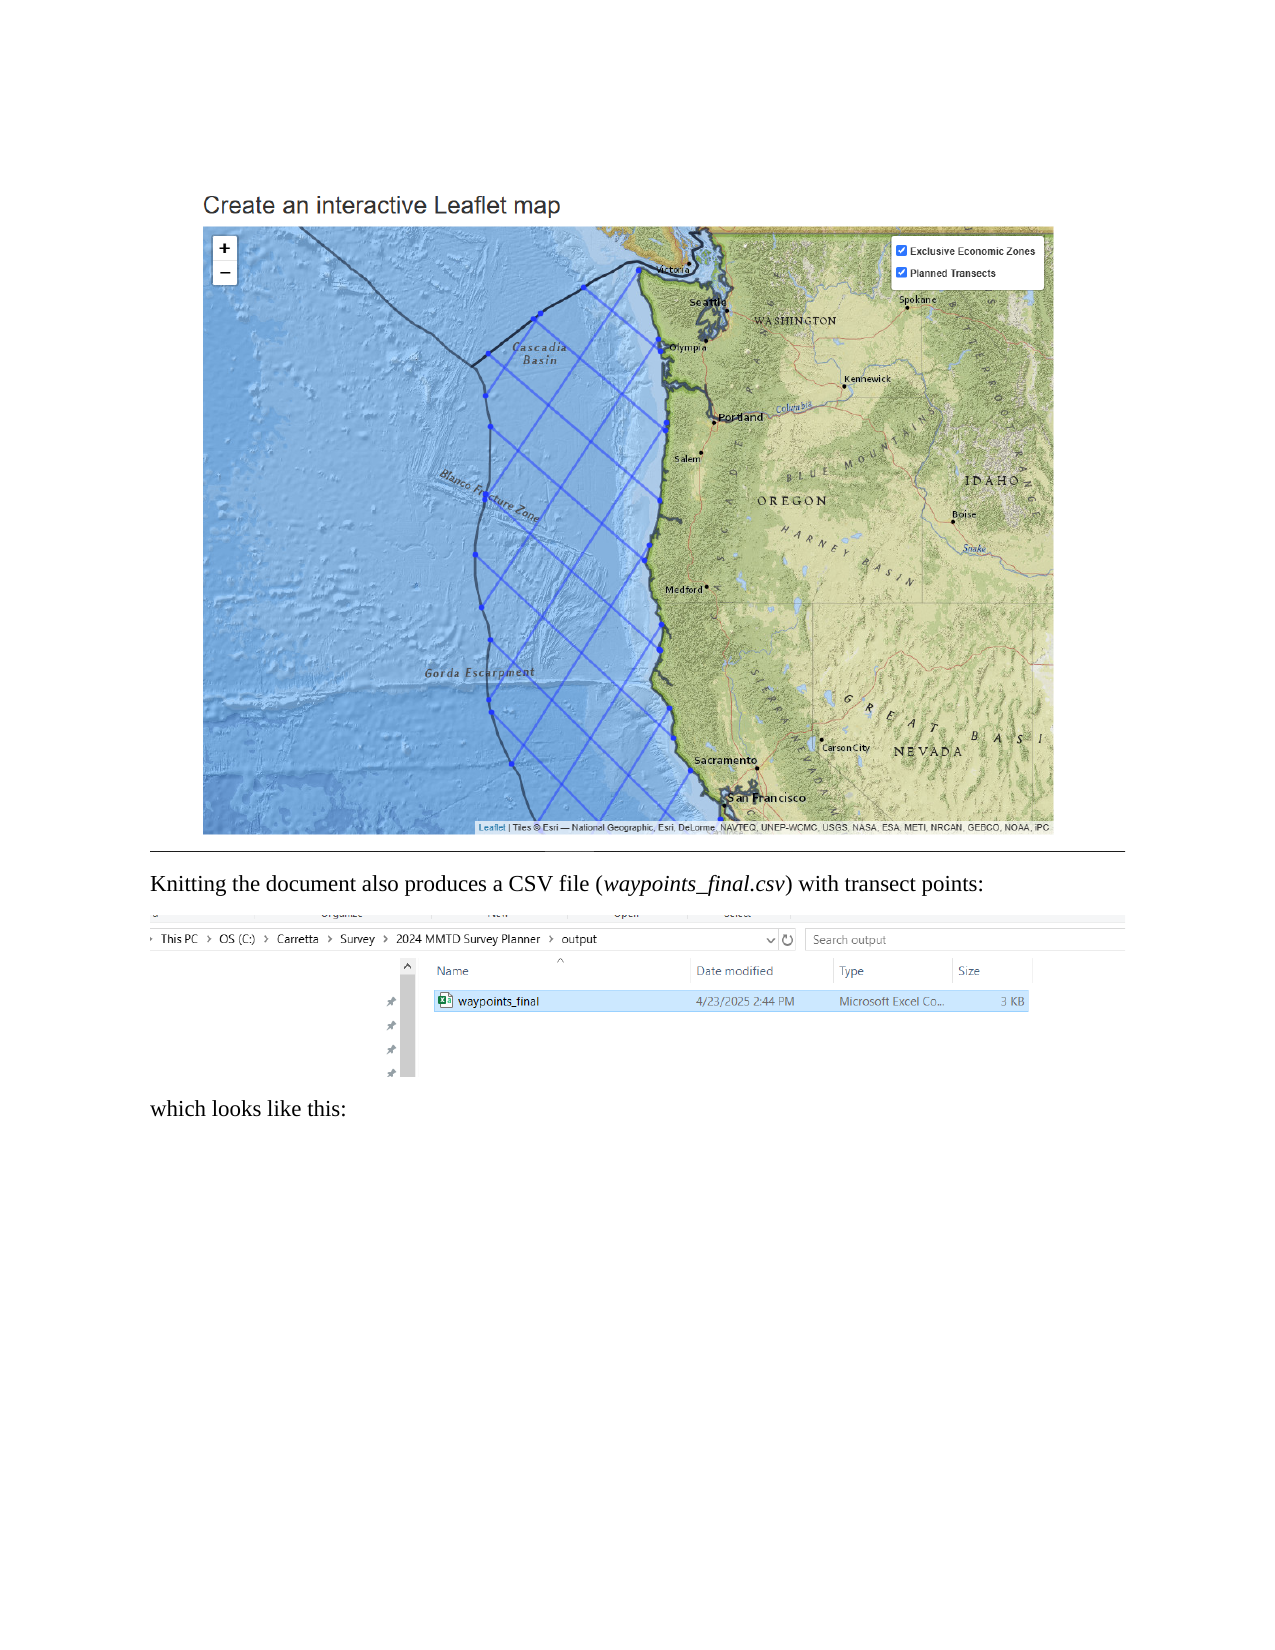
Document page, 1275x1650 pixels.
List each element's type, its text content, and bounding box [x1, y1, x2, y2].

picture [150, 915, 1125, 1077]
text which looks like this: [150, 1095, 1125, 1122]
picture [150, 150, 1125, 852]
text Knitting the document also produces a CSV file (waypoints_final.csv) with transect points: [150, 870, 1125, 897]
